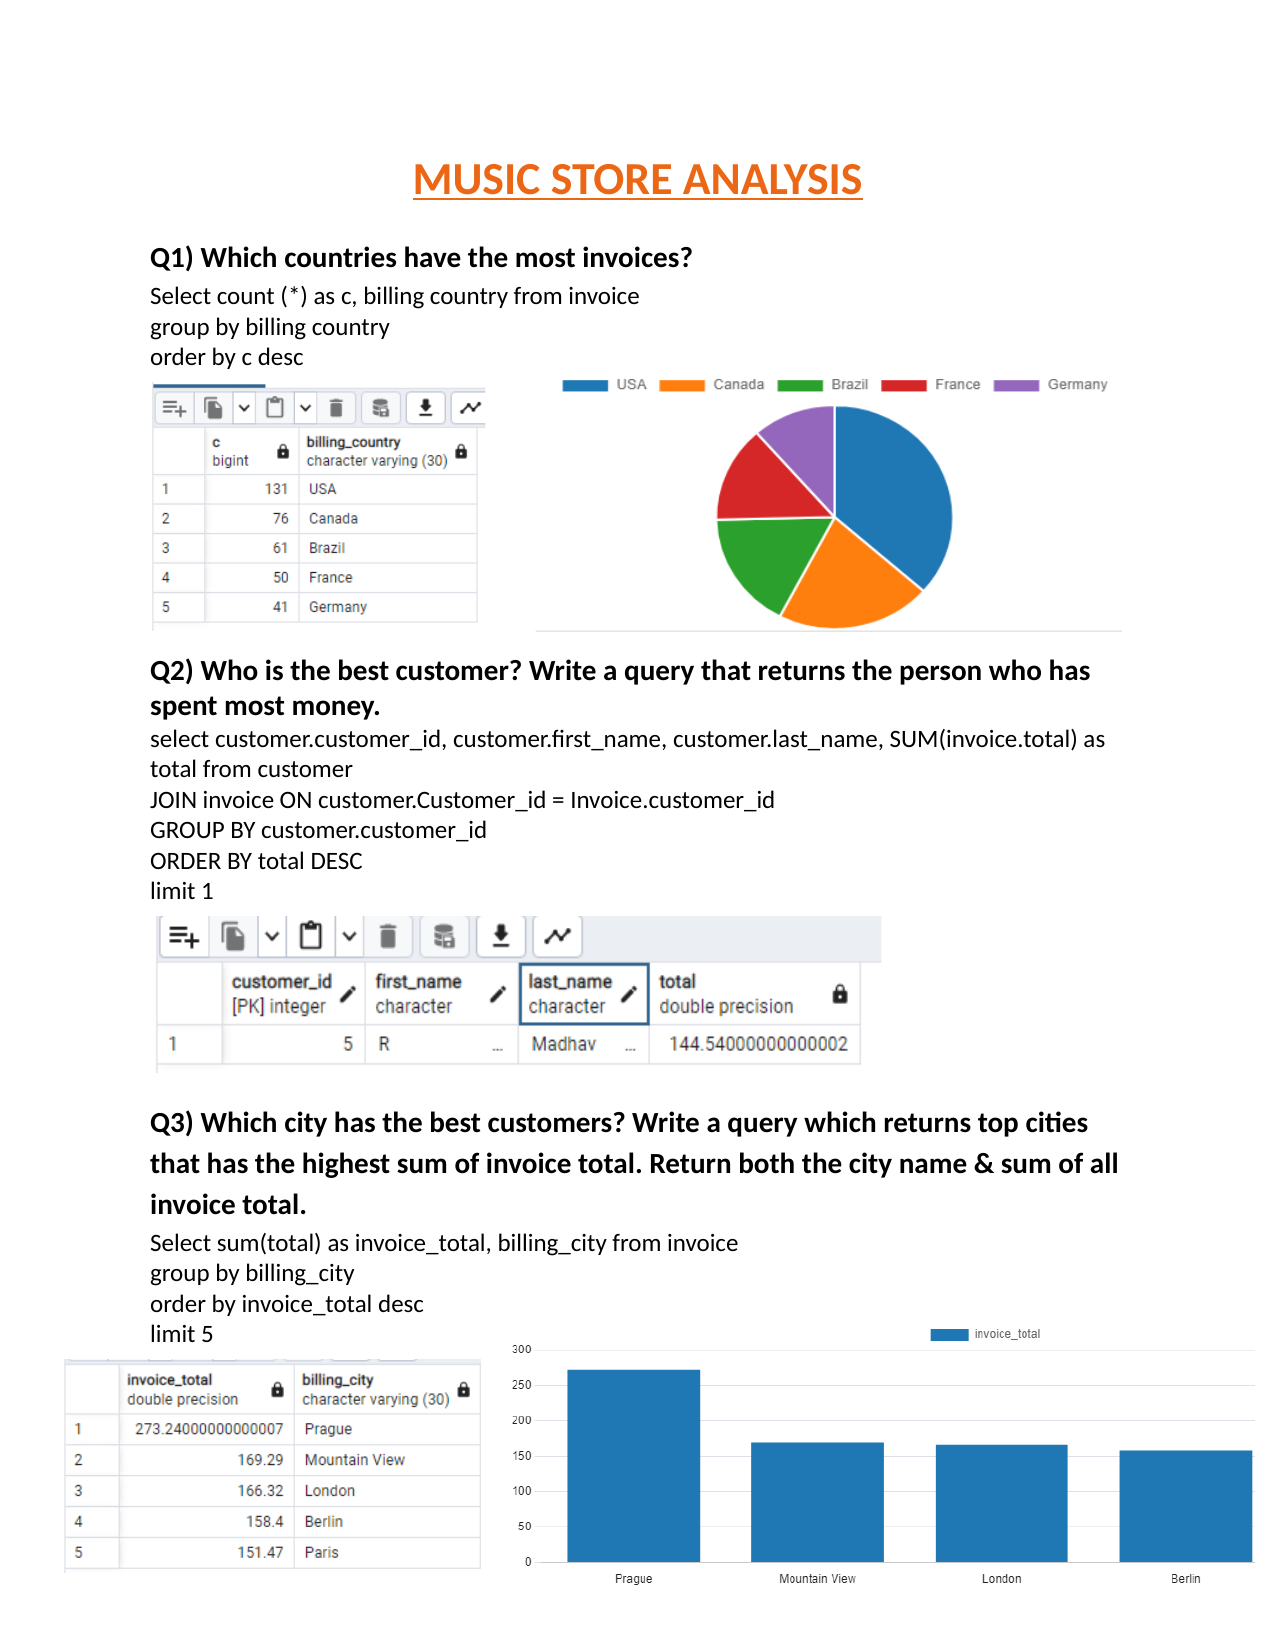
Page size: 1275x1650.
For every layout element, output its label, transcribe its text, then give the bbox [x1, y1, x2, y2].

text limit 5 [150, 1318, 495, 1349]
picture [534, 343, 1122, 631]
text Q3) Which city has the best customers? Write a query which returns top cities that has the highest sum of invoice total. Return both the city name & sum of all invoice total. [150, 1104, 1125, 1222]
text limit 1 [150, 876, 1125, 906]
text MUSIC STORE ANALYSIS [150, 150, 1125, 206]
picture [495, 1307, 1254, 1590]
picture [150, 382, 486, 631]
text JOIN invoice ON customer.Customer_id = Invoice.customer_id [150, 784, 1125, 814]
text ORDER BY total DESC [150, 845, 1125, 876]
text group by billing country [150, 311, 1125, 341]
text Select sum(total) as invoice_total, billing_city from invoice [150, 1227, 1125, 1257]
text order by invoice_total desc [150, 1288, 1125, 1318]
text select customer.customer_id, customer.first_name, customer.last_name, SUM(invoice.total) as total from customer [150, 723, 1125, 784]
text GROUP BY customer.customer_id [150, 814, 1125, 845]
picture [62, 1359, 481, 1572]
text group by billing_city [150, 1257, 1125, 1288]
text Q2) Who is the best customer? Write a query that returns the person who has spent most money. [150, 402, 1125, 723]
text Select count (*) as c, billing country from invoice [150, 280, 1125, 311]
picture [146, 916, 880, 1072]
text order by c desc [150, 341, 1125, 372]
text Q1) Which countries have the most invoices? [150, 239, 1125, 275]
